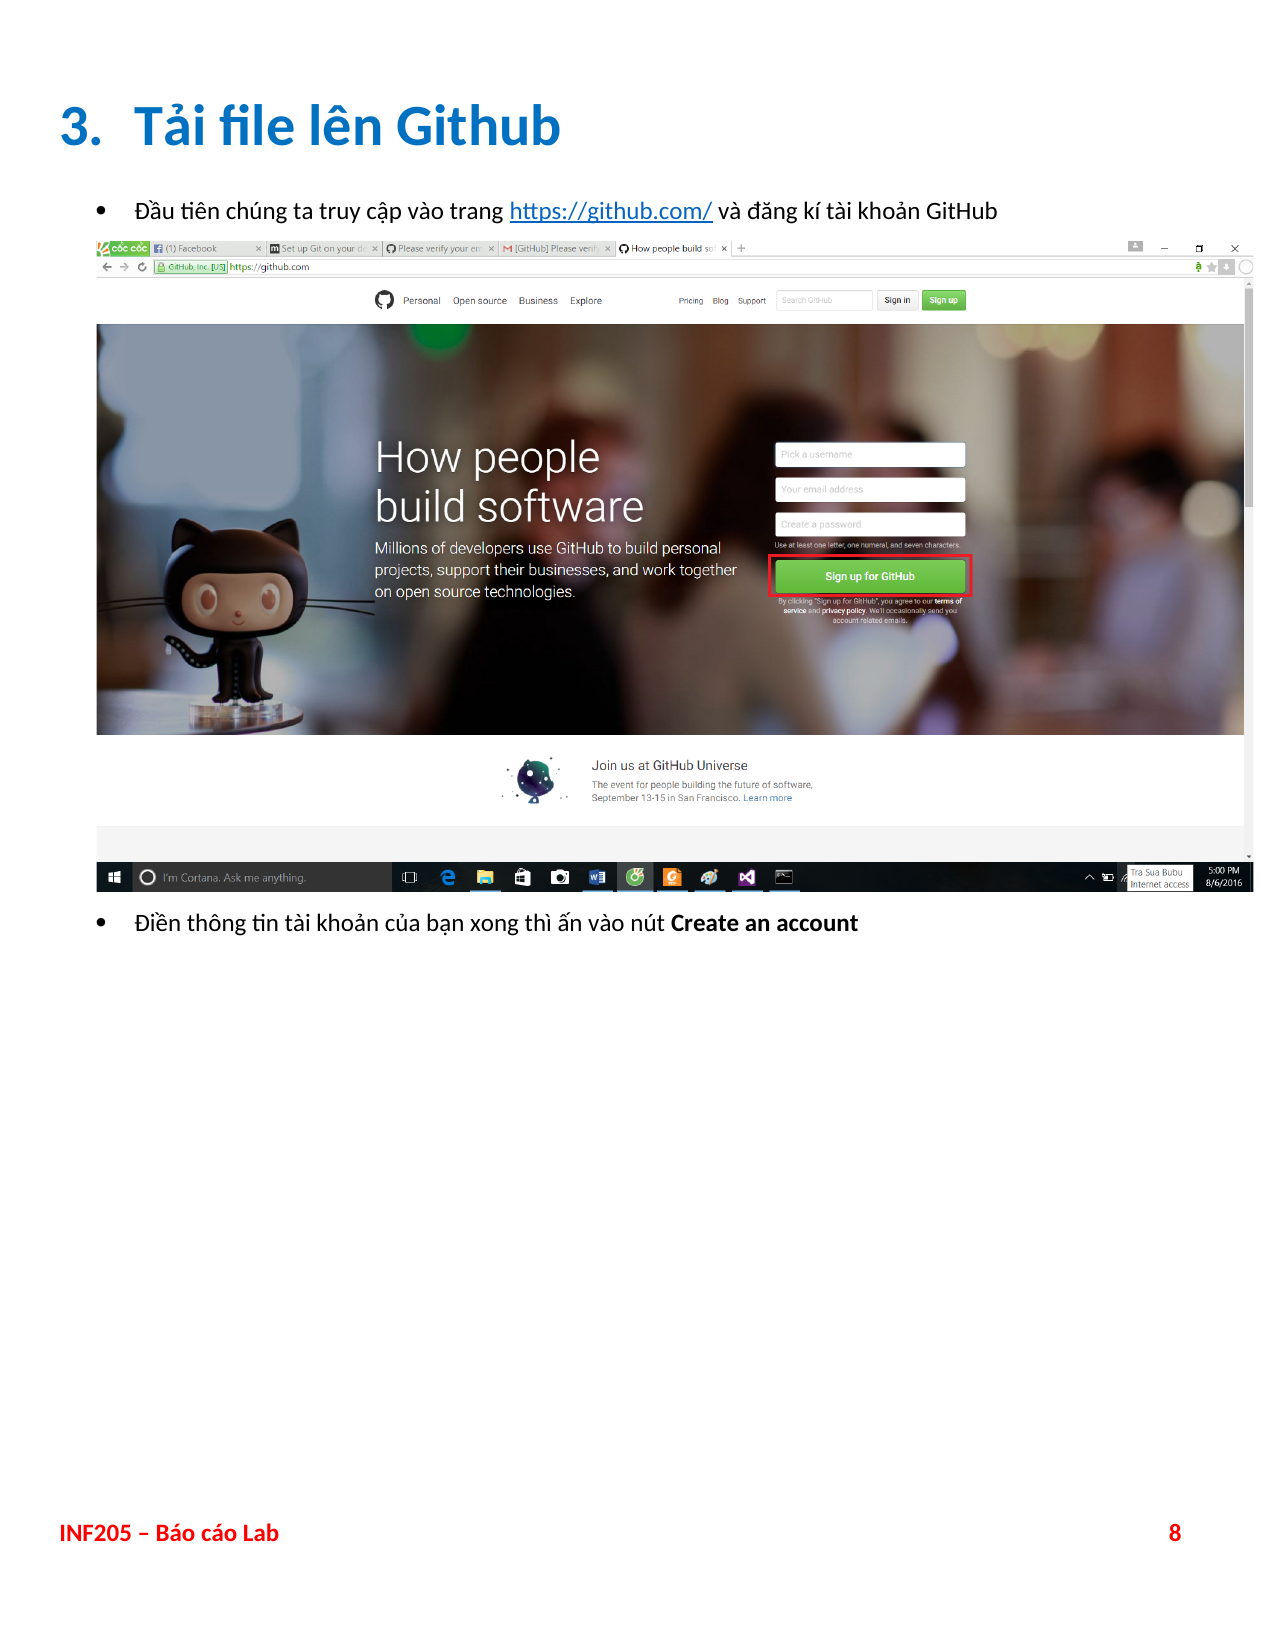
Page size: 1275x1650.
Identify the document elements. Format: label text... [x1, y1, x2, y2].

picture [96, 241, 1254, 892]
subtitle Tải file lên Github [59, 89, 1216, 160]
list Điền thông tin tài khoản của bạn xong thì ấn vào nút Create an account [97, 907, 1216, 938]
list Đầu tiên chúng ta truy cập vào trang https://github.com/ và đăng kí tài khoản GitHub [97, 196, 1216, 226]
